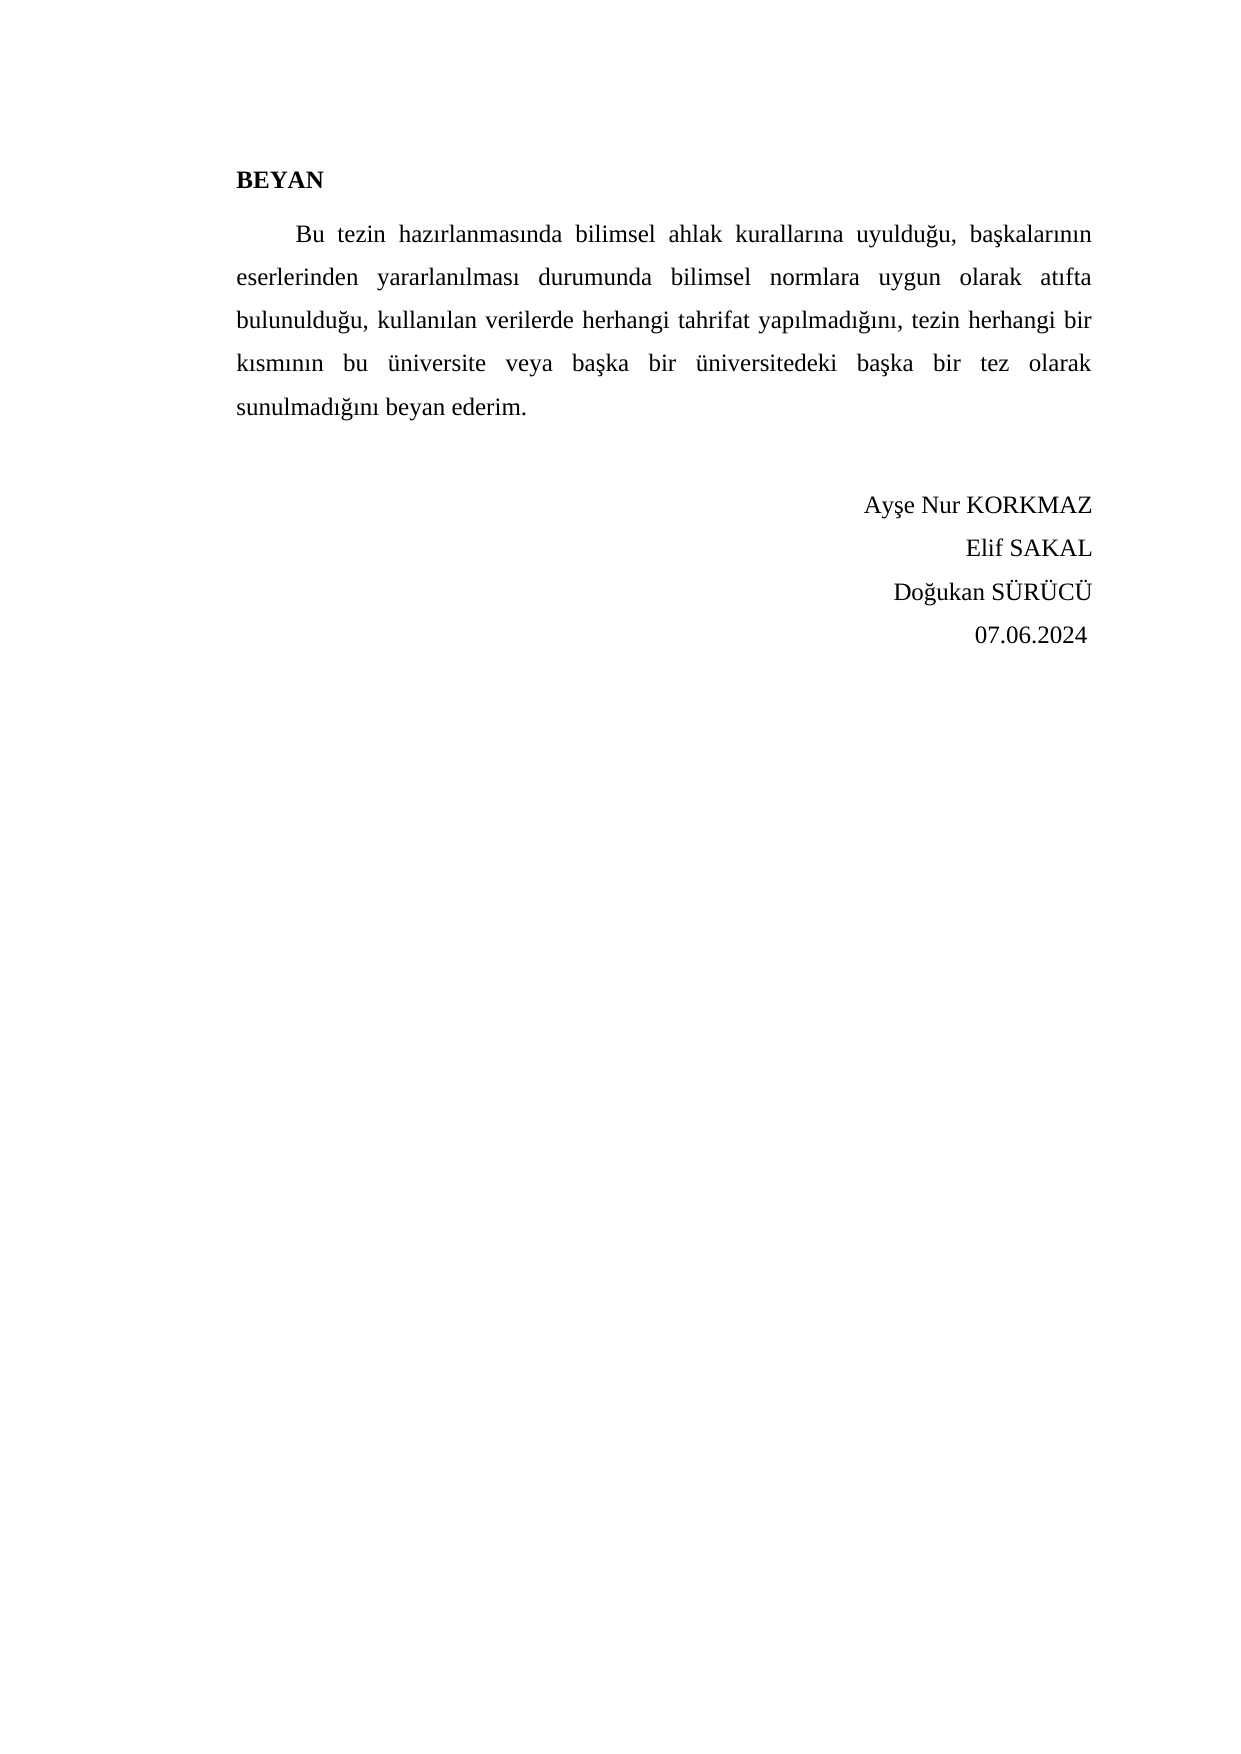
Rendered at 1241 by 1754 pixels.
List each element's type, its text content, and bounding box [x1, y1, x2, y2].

text Elif SAKAL [236, 533, 1092, 562]
text Bu tezin hazırlanmasında bilimsel ahlak kurallarına uyulduğu, başkalarının eserlerinden yararlanılması durumunda bilimsel normlara uygun olarak atıfta bulunulduğu, kullanılan verilerde herhangi tahrifat yapılmadığını, tezin herhangi bir kısmının bu üniversite veya başka bir üniversitedeki başka bir tez olarak sunulmadığını beyan ederim. [236, 219, 1092, 420]
text Ayşe Nur KORKMAZ [236, 490, 1092, 519]
text 07.06.2024 [236, 620, 1092, 648]
text BEYAN [236, 165, 1092, 194]
text Doğukan SÜRÜCÜ [236, 577, 1092, 605]
